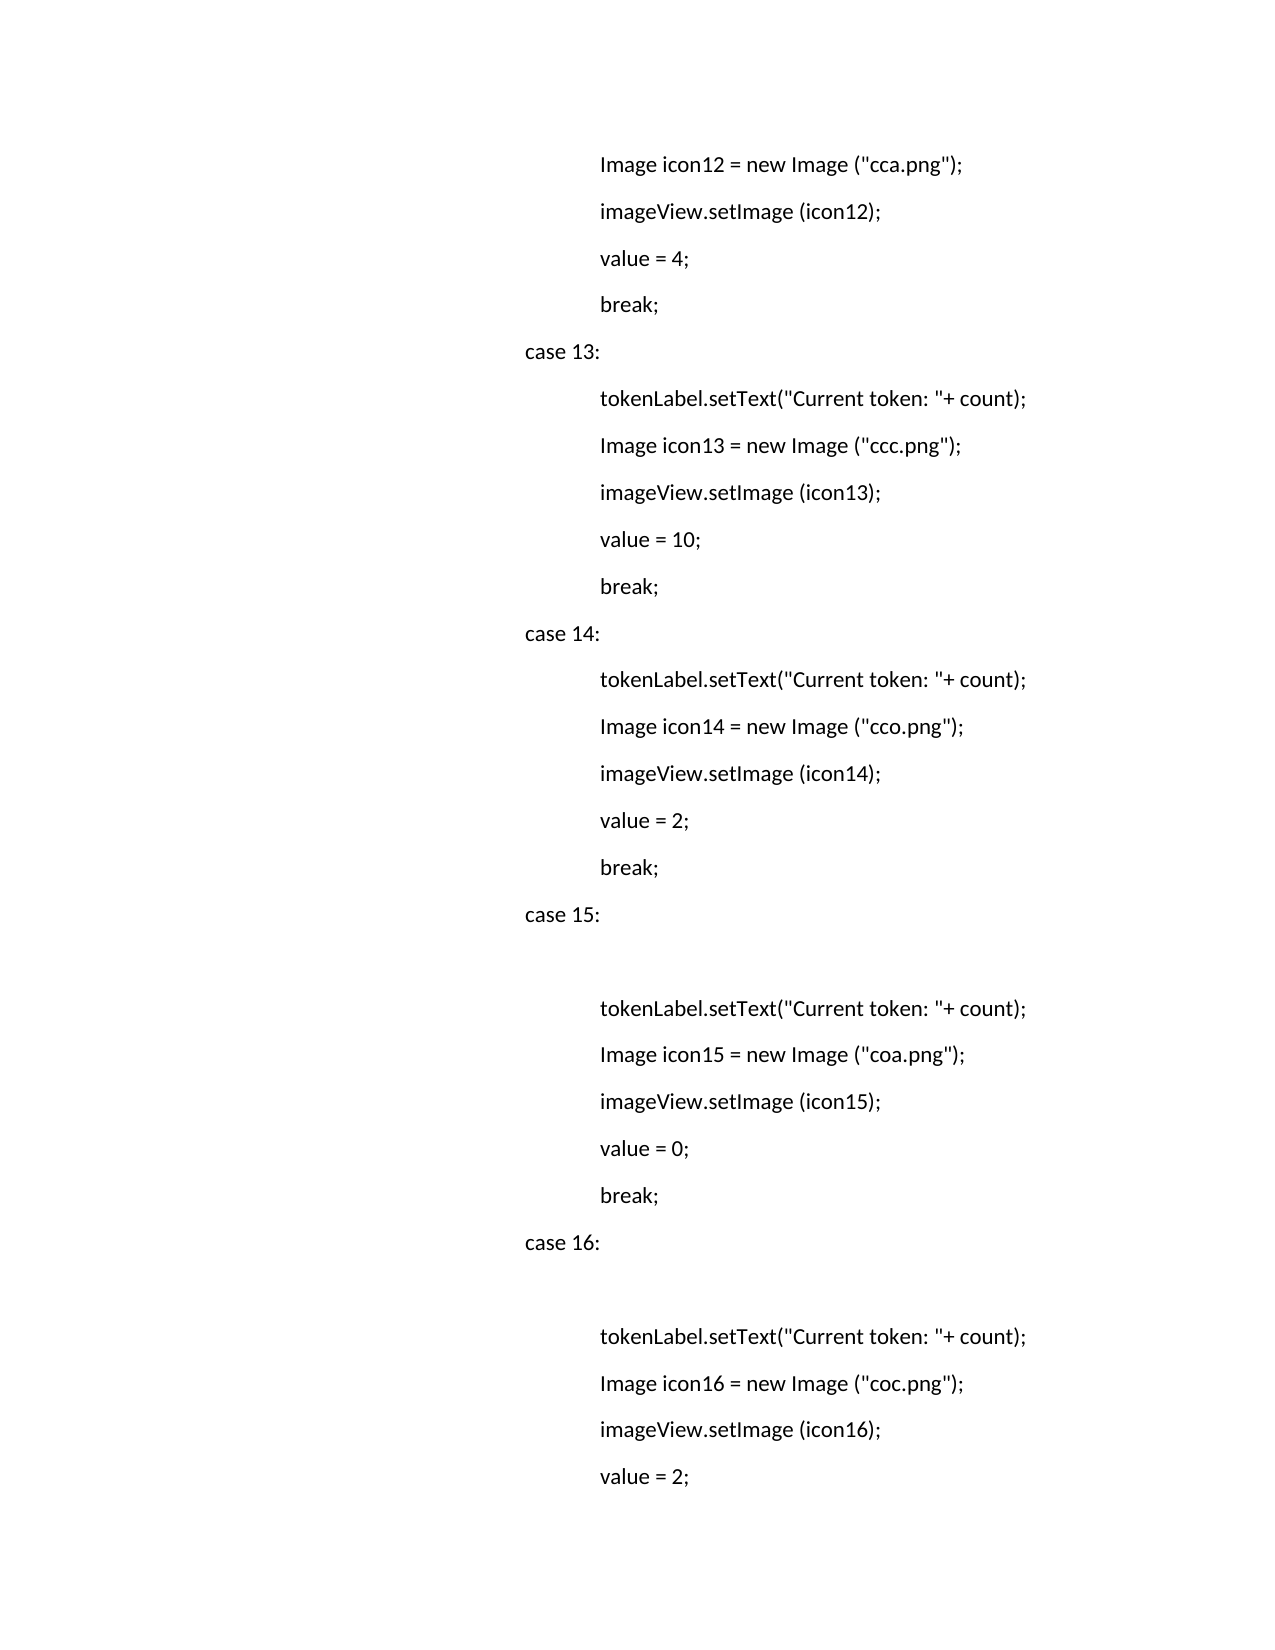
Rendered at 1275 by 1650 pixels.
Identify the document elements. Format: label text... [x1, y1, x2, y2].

text tokenLabel.setText("Current token: "+ count); [150, 994, 1125, 1022]
text value = 2; [150, 1462, 1125, 1491]
text Image icon14 = new Image ("cco.png"); [150, 712, 1125, 741]
text case 13: [150, 337, 1125, 366]
text tokenLabel.setText("Current token: "+ count); [150, 666, 1125, 694]
text imageView.setImage (icon13); [150, 478, 1125, 506]
text value = 4; [150, 244, 1125, 272]
text case 15: [150, 900, 1125, 928]
text value = 10; [150, 525, 1125, 553]
text value = 0; [150, 1134, 1125, 1162]
text imageView.setImage (icon16); [150, 1416, 1125, 1444]
text case 16: [150, 1228, 1125, 1256]
text imageView.setImage (icon12); [150, 197, 1125, 225]
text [150, 384, 1125, 412]
text Image icon12 = new Image ("cca.png"); [150, 150, 1125, 178]
text imageView.setImage (icon15); [150, 1087, 1125, 1116]
text break; [150, 1181, 1125, 1209]
text case 14: [150, 619, 1125, 647]
text break; [150, 853, 1125, 881]
text imageView.setImage (icon14); [150, 759, 1125, 787]
text Image icon15 = new Image ("coa.png"); [150, 1041, 1125, 1069]
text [150, 1322, 1125, 1350]
text Image icon13 = new Image ("ccc.png"); [150, 431, 1125, 459]
text Image icon16 = new Image ("coc.png"); [150, 1369, 1125, 1397]
text break; [150, 291, 1125, 319]
text break; [150, 572, 1125, 600]
text value = 2; [150, 806, 1125, 834]
